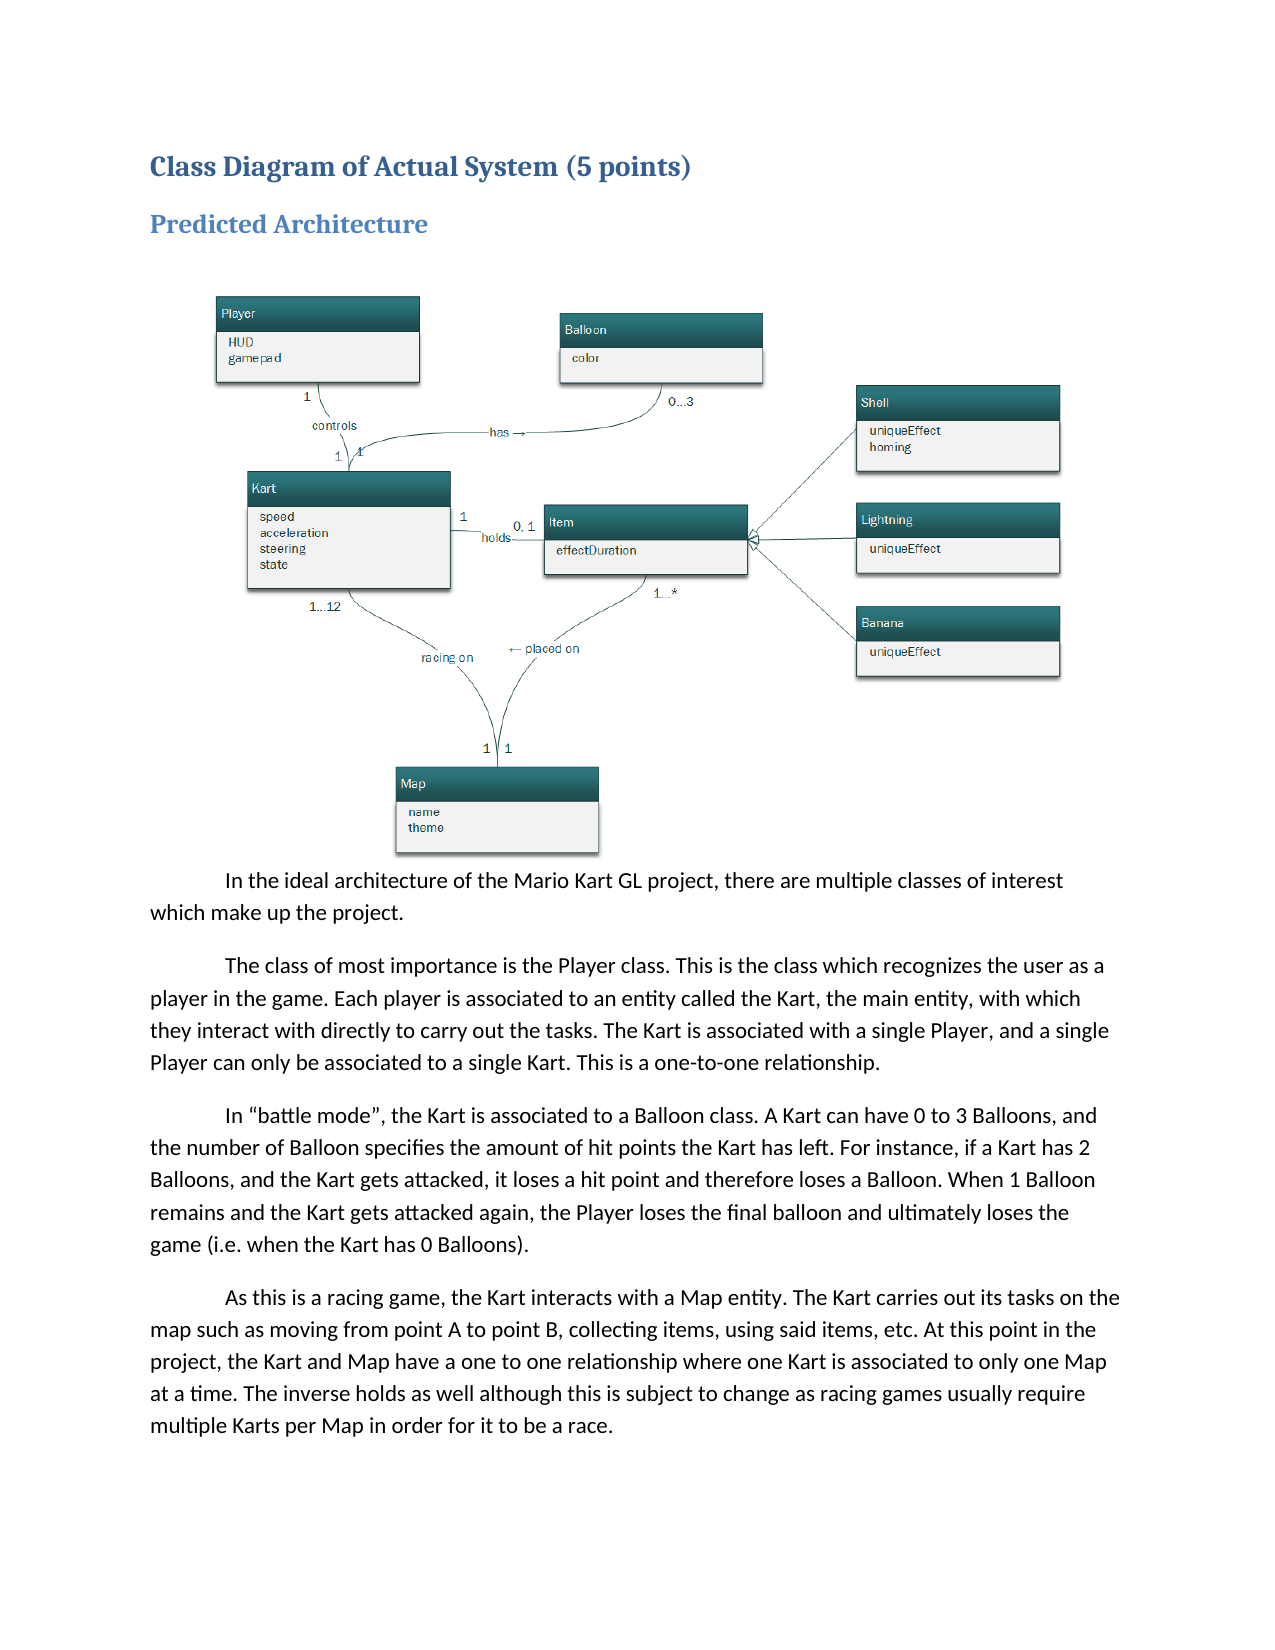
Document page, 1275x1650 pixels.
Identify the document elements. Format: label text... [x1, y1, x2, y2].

text In the ideal architecture of the Mario Kart GL project, there are multiple classes of interest which make up the project. [150, 866, 1125, 926]
subtitle Class Diagram of Actual System (5 points) [150, 150, 1125, 183]
text As this is a racing game, the Kart interacts with a Map entity. The Kart carries out its tasks on the map such as moving from point A to point B, collecting items, using said items, etc. At this point in the project, the Kart and Map have a one to one relationship where one Kart is associated to only one Map at a time. The inverse holds as well although this is subject to change as racing games usually require multiple Karts per Map in order for it to be a race. [150, 1283, 1125, 1439]
text The class of most importance is the Player class. This is the class which recognizes the user as a player in the game. Each player is associated to an entity called the Kart, the main entity, with which they interact with directly to carry out the tasks. The Kart is associated with a single Player, and a single Player can only be associated to a single Kart. This is a one-to-one relationship. [150, 951, 1125, 1076]
picture [209, 295, 1066, 862]
text In “battle mode”, the Kart is associated to a Balloon class. A Kart can have 0 to 3 Balloons, and the number of Balloon specifies the amount of hit points the Kart has left. For instance, if a Kart has 2 Balloons, and the Kart gets attacked, it loses a hit point and therefore loses a Balloon. When 1 Balloon remains and the Kart gets attacked again, the Player loses the final balloon and ultimately loses the game (i.e. when the Kart has 0 Balloons). [150, 1101, 1125, 1258]
subtitle Predicted Architecture [150, 209, 1125, 241]
